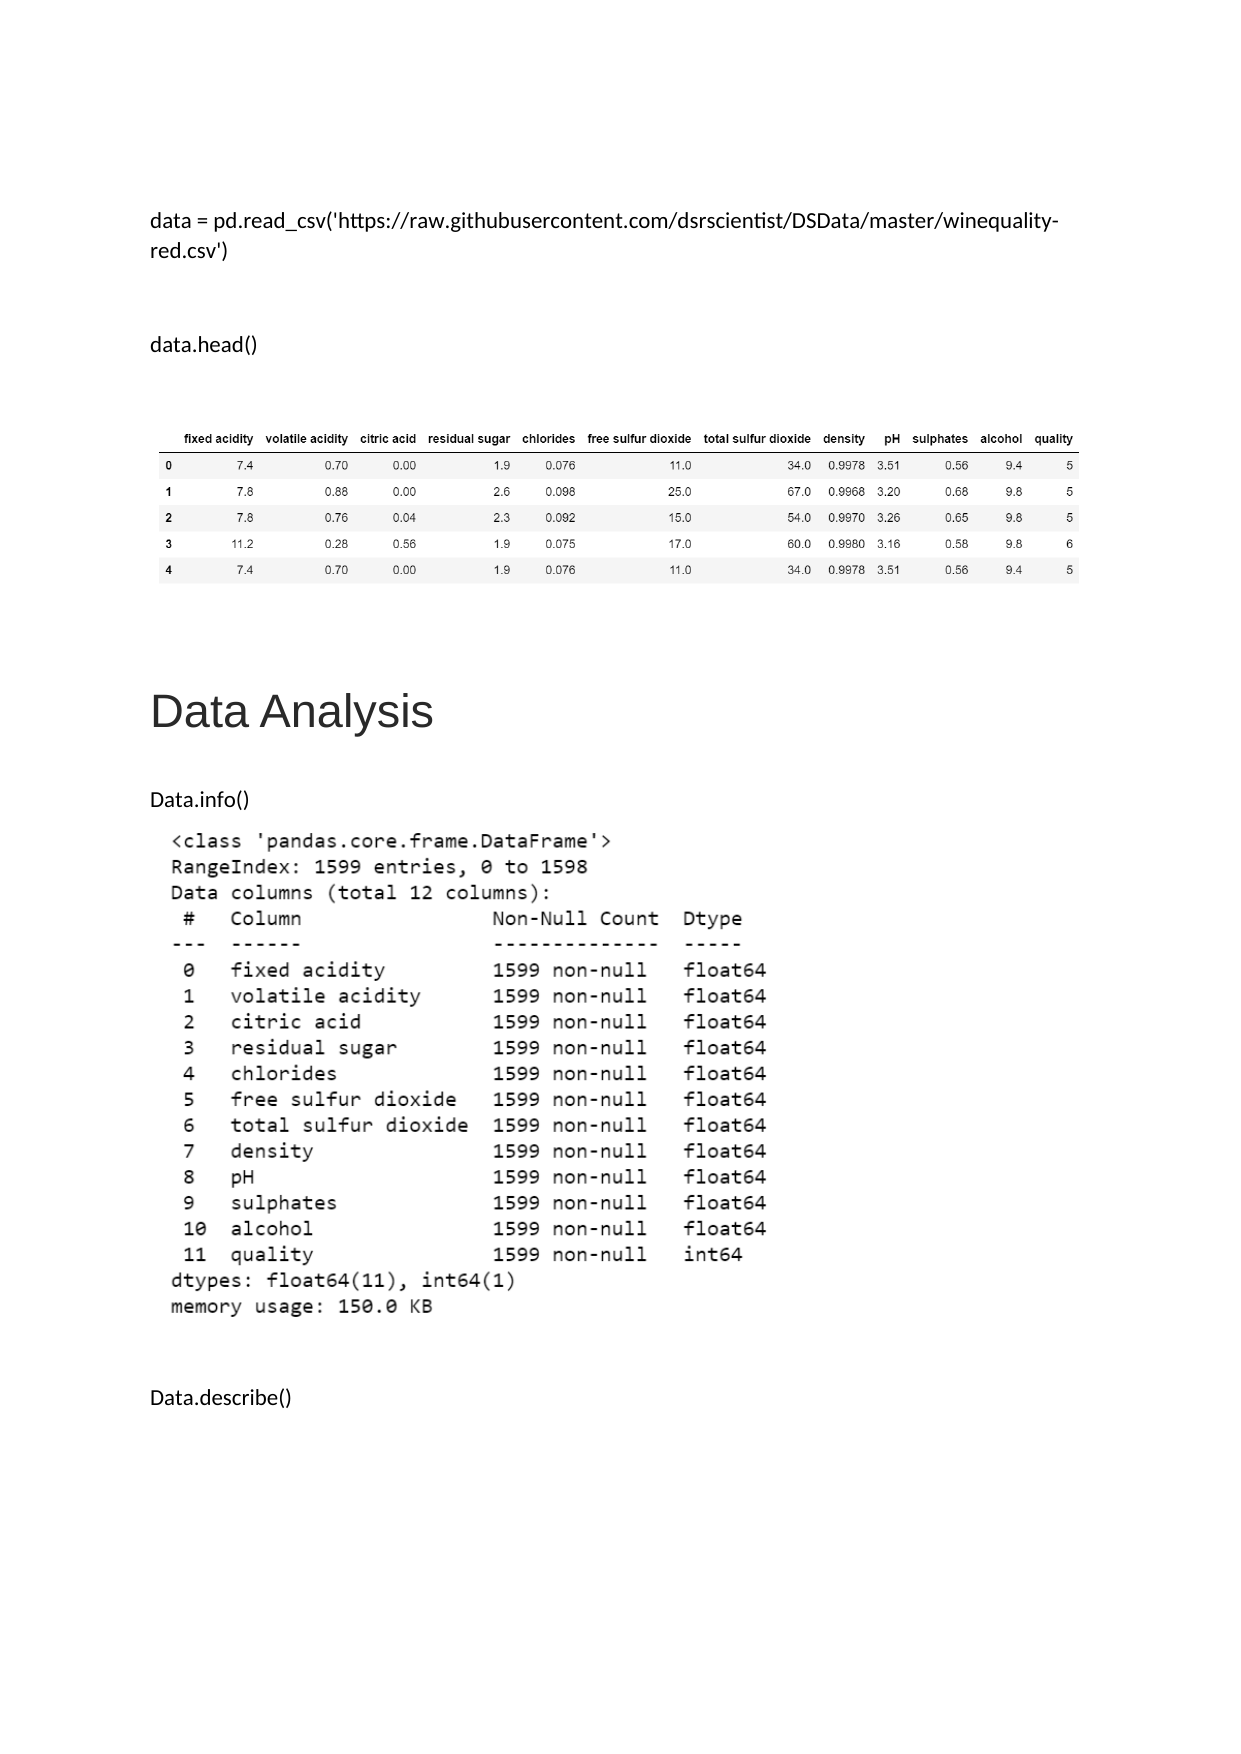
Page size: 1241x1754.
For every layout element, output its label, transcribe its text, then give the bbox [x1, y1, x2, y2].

subtitle Data Analysis [150, 682, 1090, 738]
picture [150, 831, 1091, 1318]
text Data.describe() [150, 1383, 1090, 1411]
picture [150, 423, 1091, 584]
text data.head() [150, 330, 1090, 358]
text Data.info() [150, 785, 1090, 813]
text data = pd.read_csv('https://raw.githubusercontent.com/dsrscientist/DSData/master/winequality-red.csv') [150, 206, 1090, 264]
